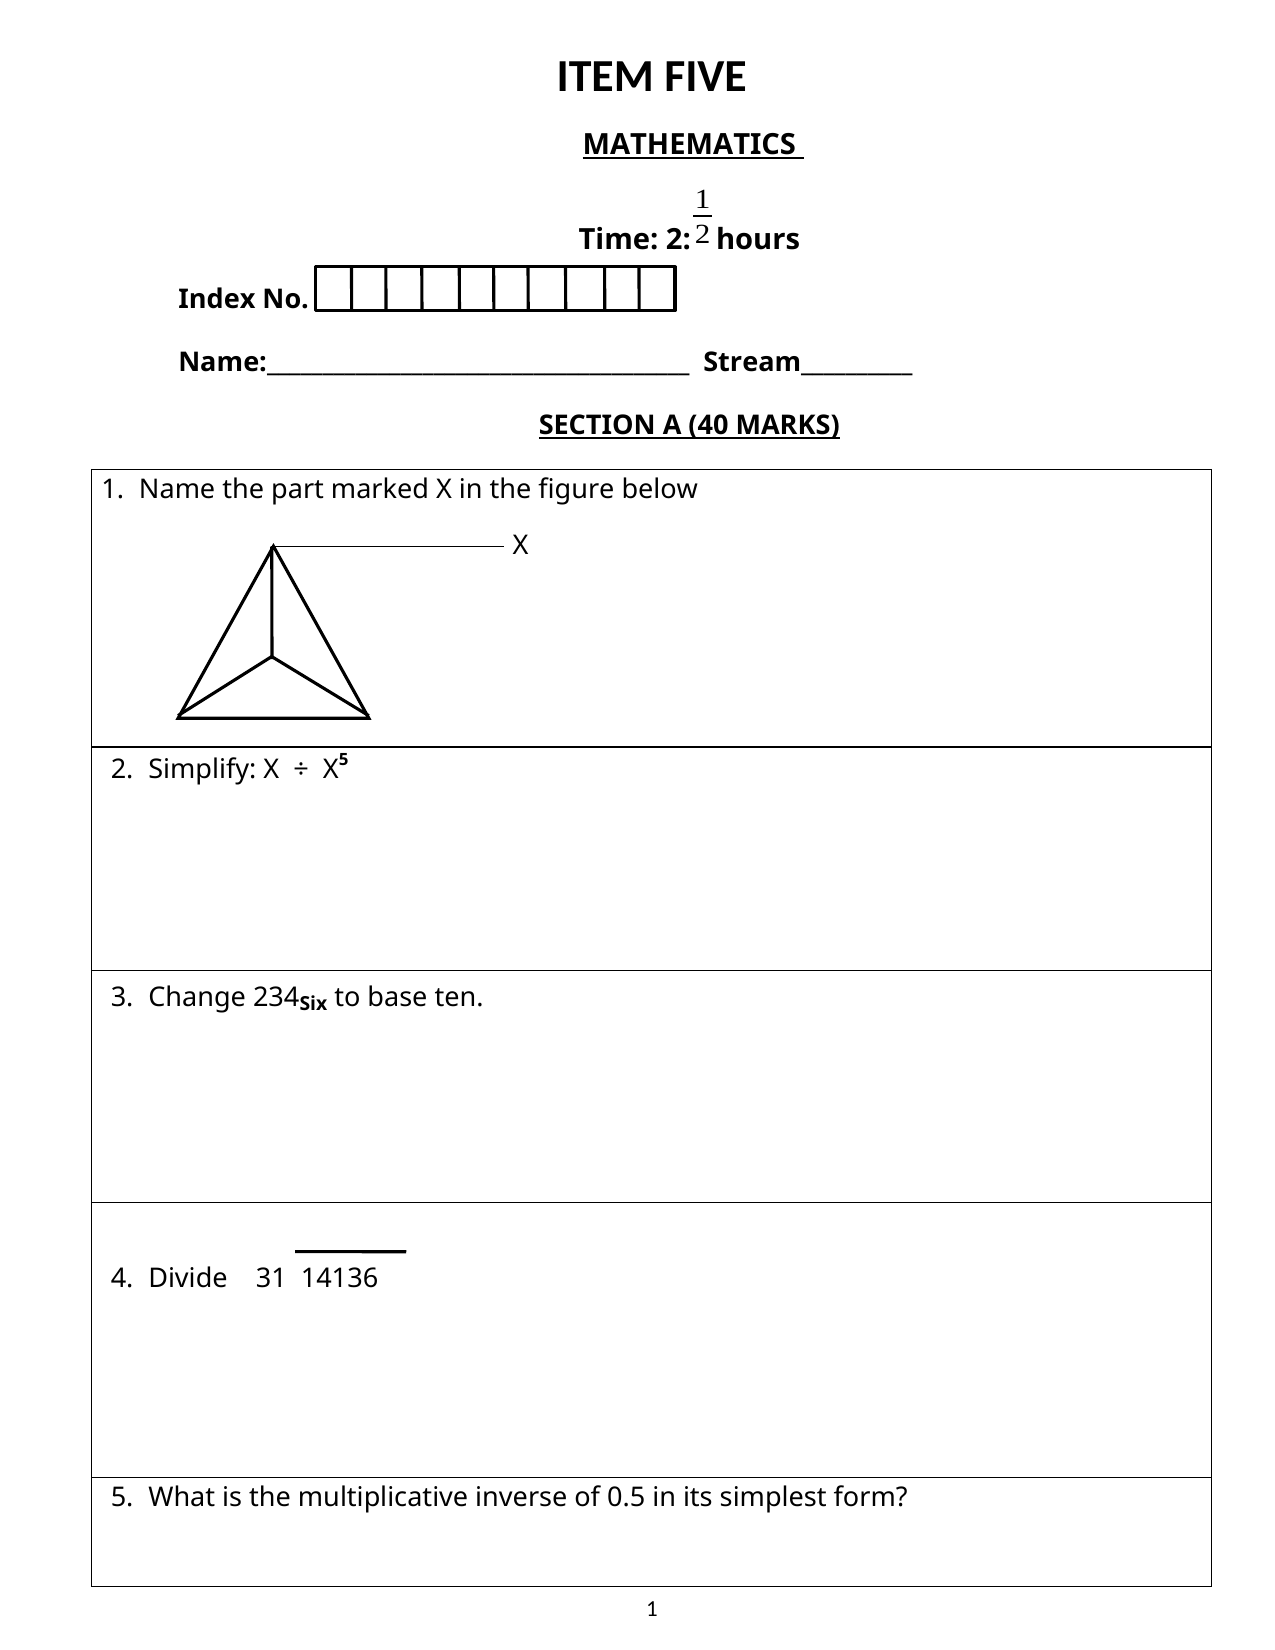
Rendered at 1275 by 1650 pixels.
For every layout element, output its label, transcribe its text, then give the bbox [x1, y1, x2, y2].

table_cell Change 234Six to base ten. [92, 971, 1211, 1202]
text SECTION A (40 MARKS) [103, 406, 1200, 442]
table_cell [92, 1478, 1211, 1586]
table_cell Divide 31 14136 [92, 1203, 1211, 1477]
table_header Name the part marked X in the figure below X [92, 470, 1211, 746]
text Name:______________________________________ Stream__________ [103, 342, 1200, 379]
text Index No. [103, 279, 1200, 316]
text MATHEMATICS [103, 124, 1200, 163]
text ITEM FIVE [103, 47, 1200, 103]
text Time: 2:hours [103, 184, 1200, 258]
table_cell Simplify: X ÷ X5 [92, 748, 1211, 970]
